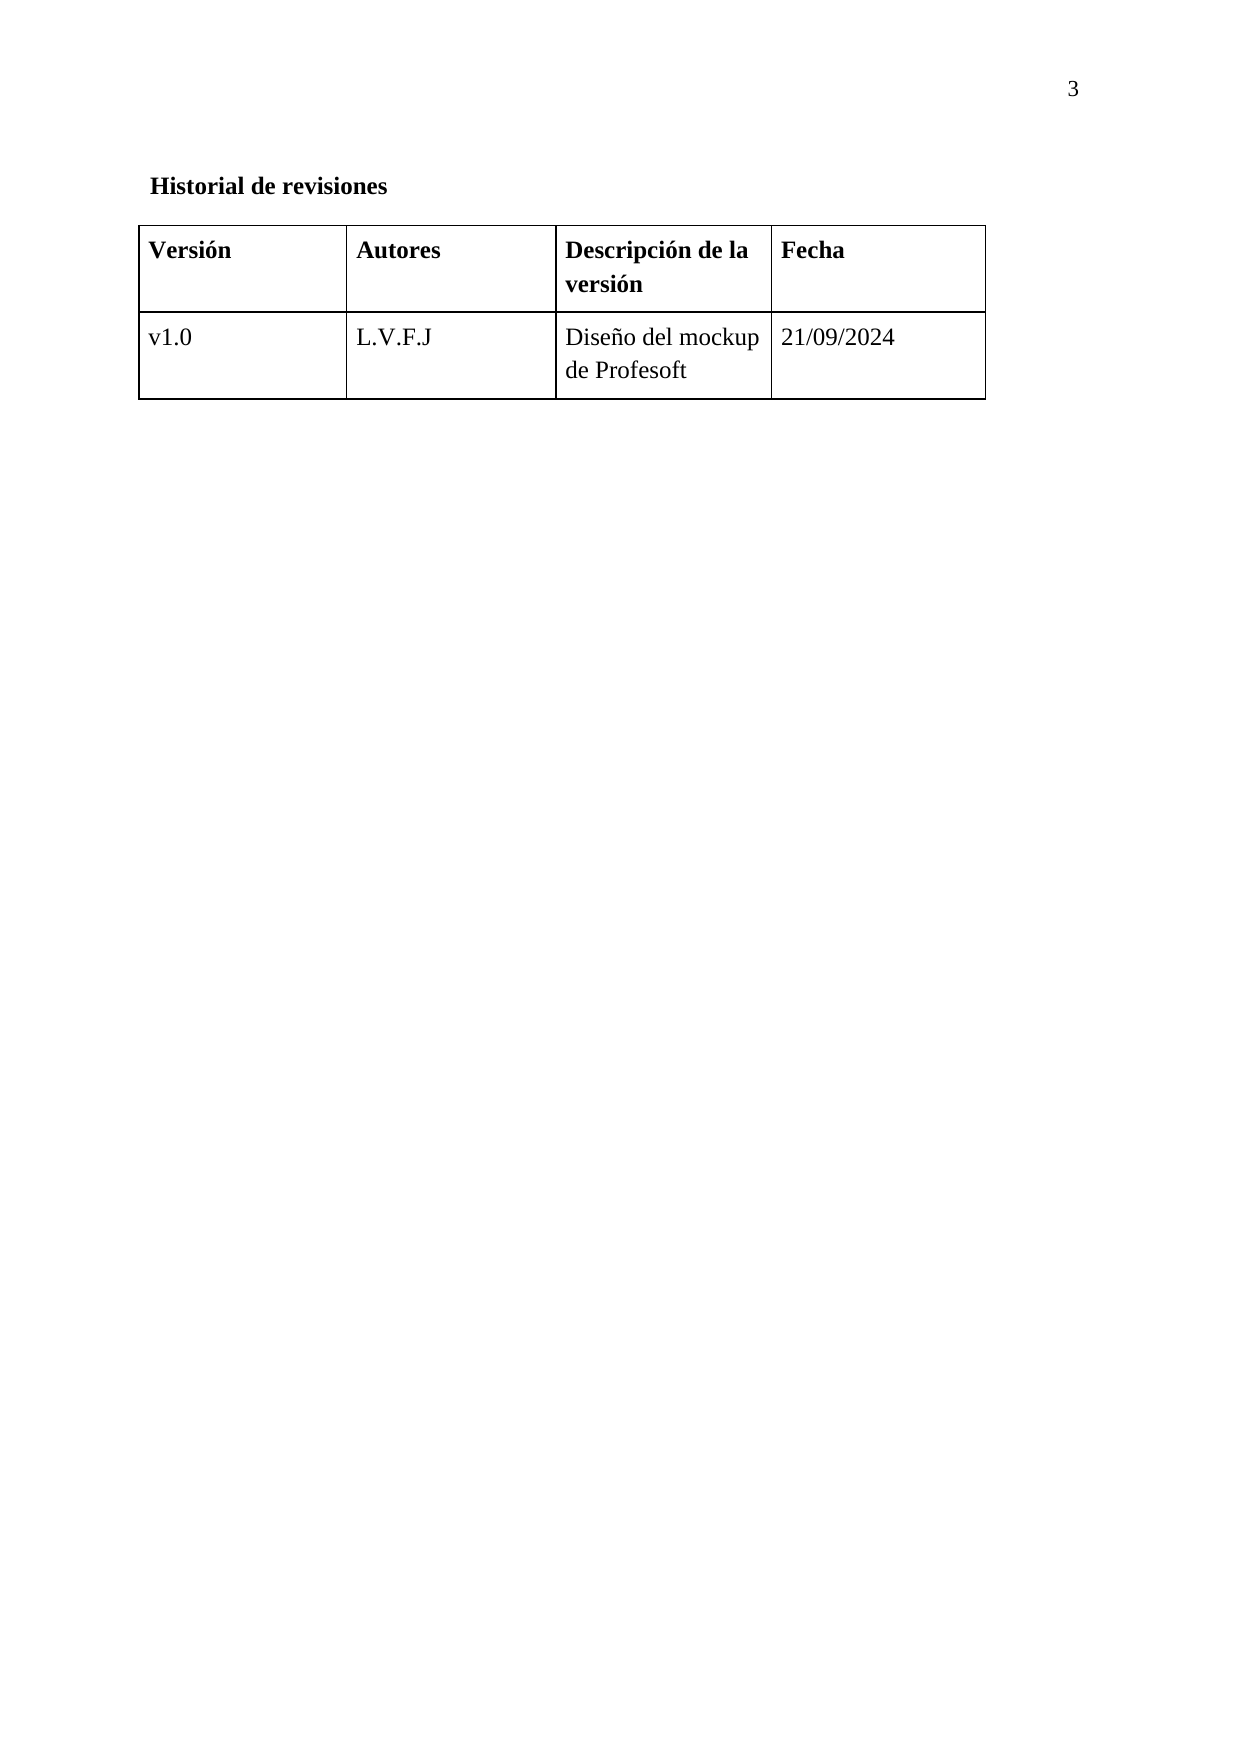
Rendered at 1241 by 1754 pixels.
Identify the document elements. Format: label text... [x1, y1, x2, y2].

table_header Autores [347, 226, 555, 311]
table_cell Diseño del mockup de Profesoft [557, 313, 771, 398]
table_header Descripción de la versión [557, 226, 771, 311]
table_header Fecha [772, 226, 985, 311]
table_cell L.V.F.J [347, 313, 555, 398]
text Historial de revisiones [150, 171, 1090, 199]
table_cell 21/09/2024 [772, 313, 985, 398]
table_header Versión [140, 226, 346, 311]
table_cell v1.0 [140, 313, 346, 398]
